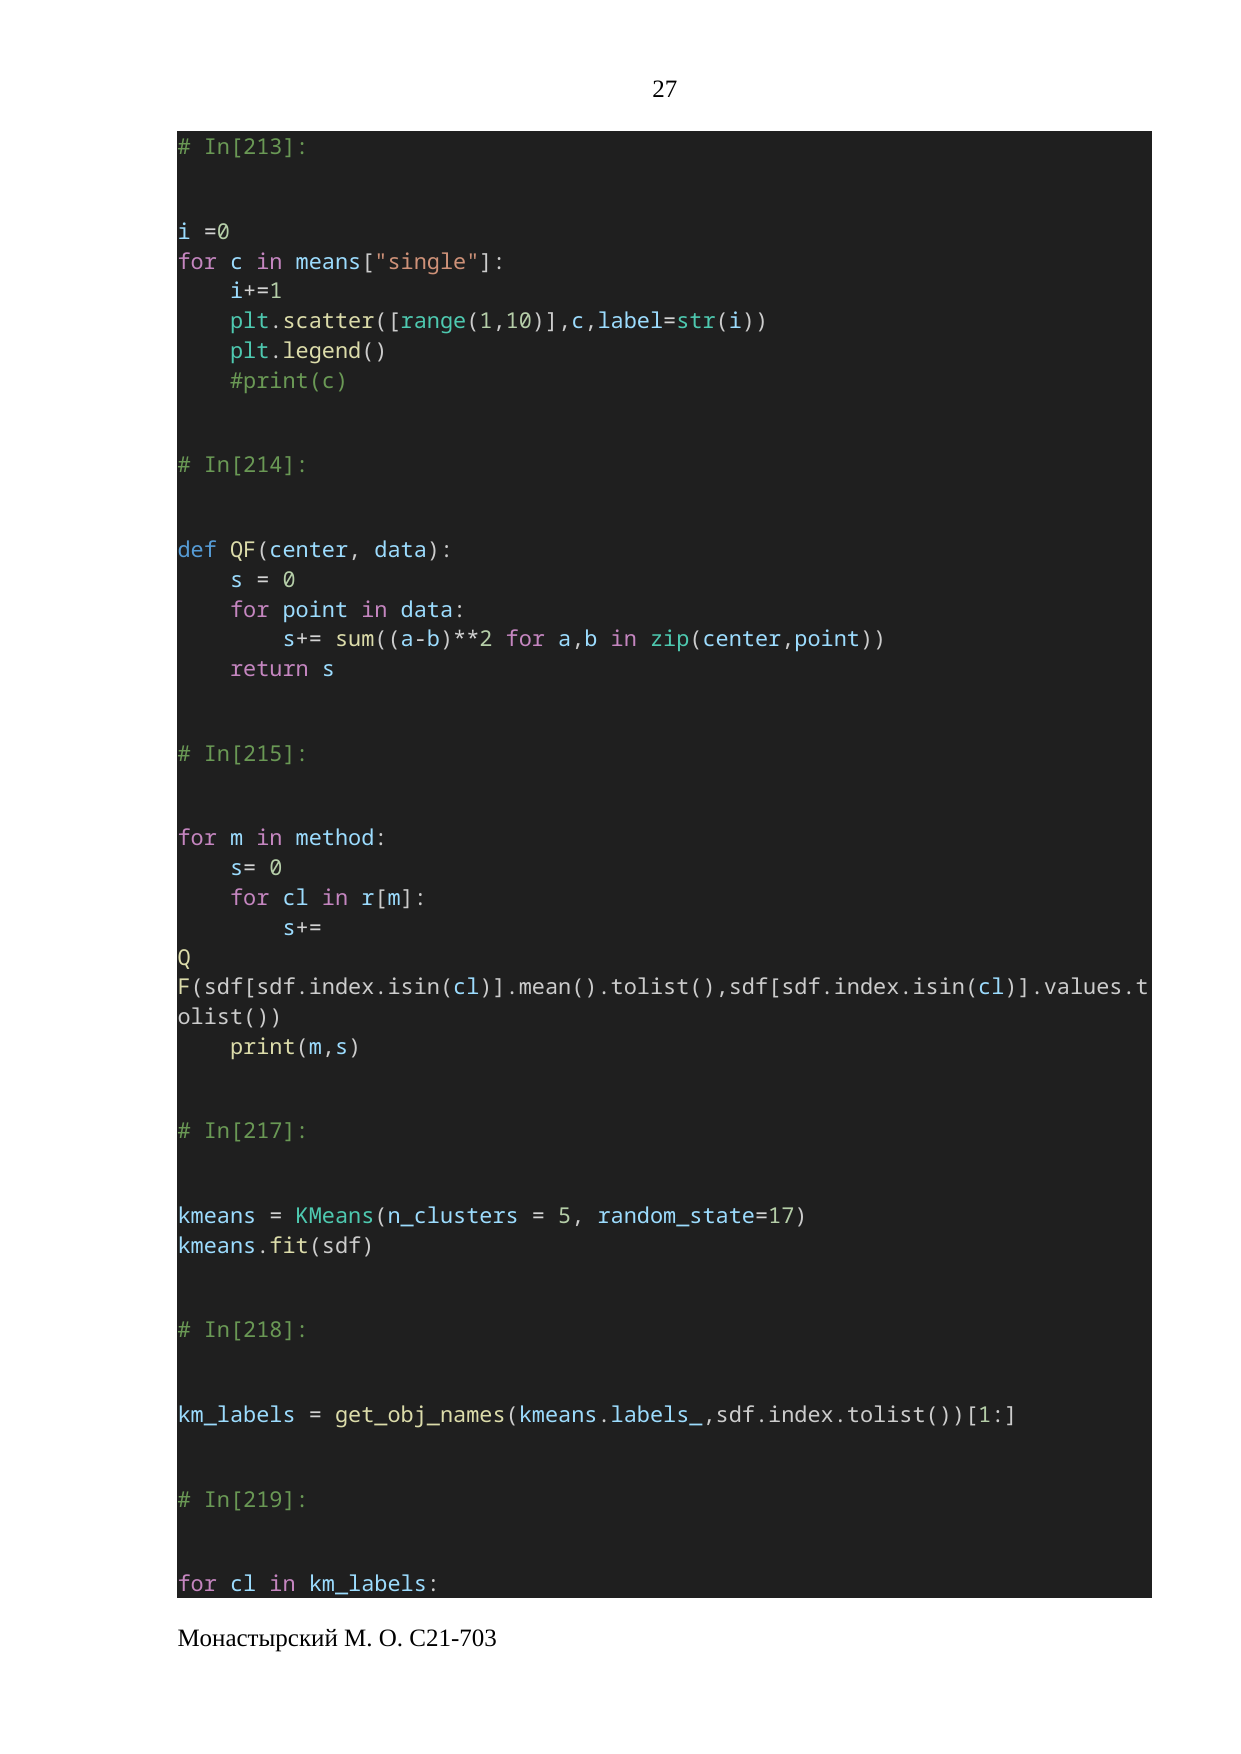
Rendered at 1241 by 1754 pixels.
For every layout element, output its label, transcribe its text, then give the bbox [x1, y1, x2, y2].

text s= 0 [177, 852, 1152, 882]
text # In[215]: [177, 738, 1152, 767]
text for point in data: [177, 593, 1152, 623]
text # In[214]: [177, 449, 1152, 479]
text for c in means["single"]: [177, 246, 1152, 275]
text kmeans.fit(sdf) [177, 1230, 1152, 1259]
text for cl in r[m]: [177, 882, 1152, 912]
text print(m,s) [177, 1031, 1152, 1061]
text def QF(center, data): [177, 534, 1152, 564]
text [177, 305, 1152, 335]
text s+= QF(sdf[sdf.index.isin(cl)].mean().tolist(),sdf[sdf.index.isin(cl)].values.tolist()) [177, 912, 1152, 1031]
text #print(c) [177, 365, 1152, 394]
text # In[217]: [177, 1115, 1152, 1145]
text s = 0 [177, 564, 1152, 593]
text i =0 [177, 216, 1152, 246]
text # In[218]: [177, 1314, 1152, 1344]
text for cl in km_labels: [177, 1568, 1152, 1598]
text i+=1 [177, 275, 1152, 305]
text plt.legend() [177, 335, 1152, 365]
text s+= sum((a-b)**2 for a,b in zip(center,point)) [177, 623, 1152, 653]
text kmeans = KMeans(n_clusters = 5, random_state=17) [177, 1200, 1152, 1230]
text for m in method: [177, 822, 1152, 852]
text # In[219]: [177, 1483, 1152, 1513]
text # In[213]: [177, 131, 1152, 161]
text km_labels = get_obj_names(kmeans.labels_,sdf.index.tolist())[1:] [177, 1399, 1152, 1429]
text return s [177, 653, 1152, 683]
